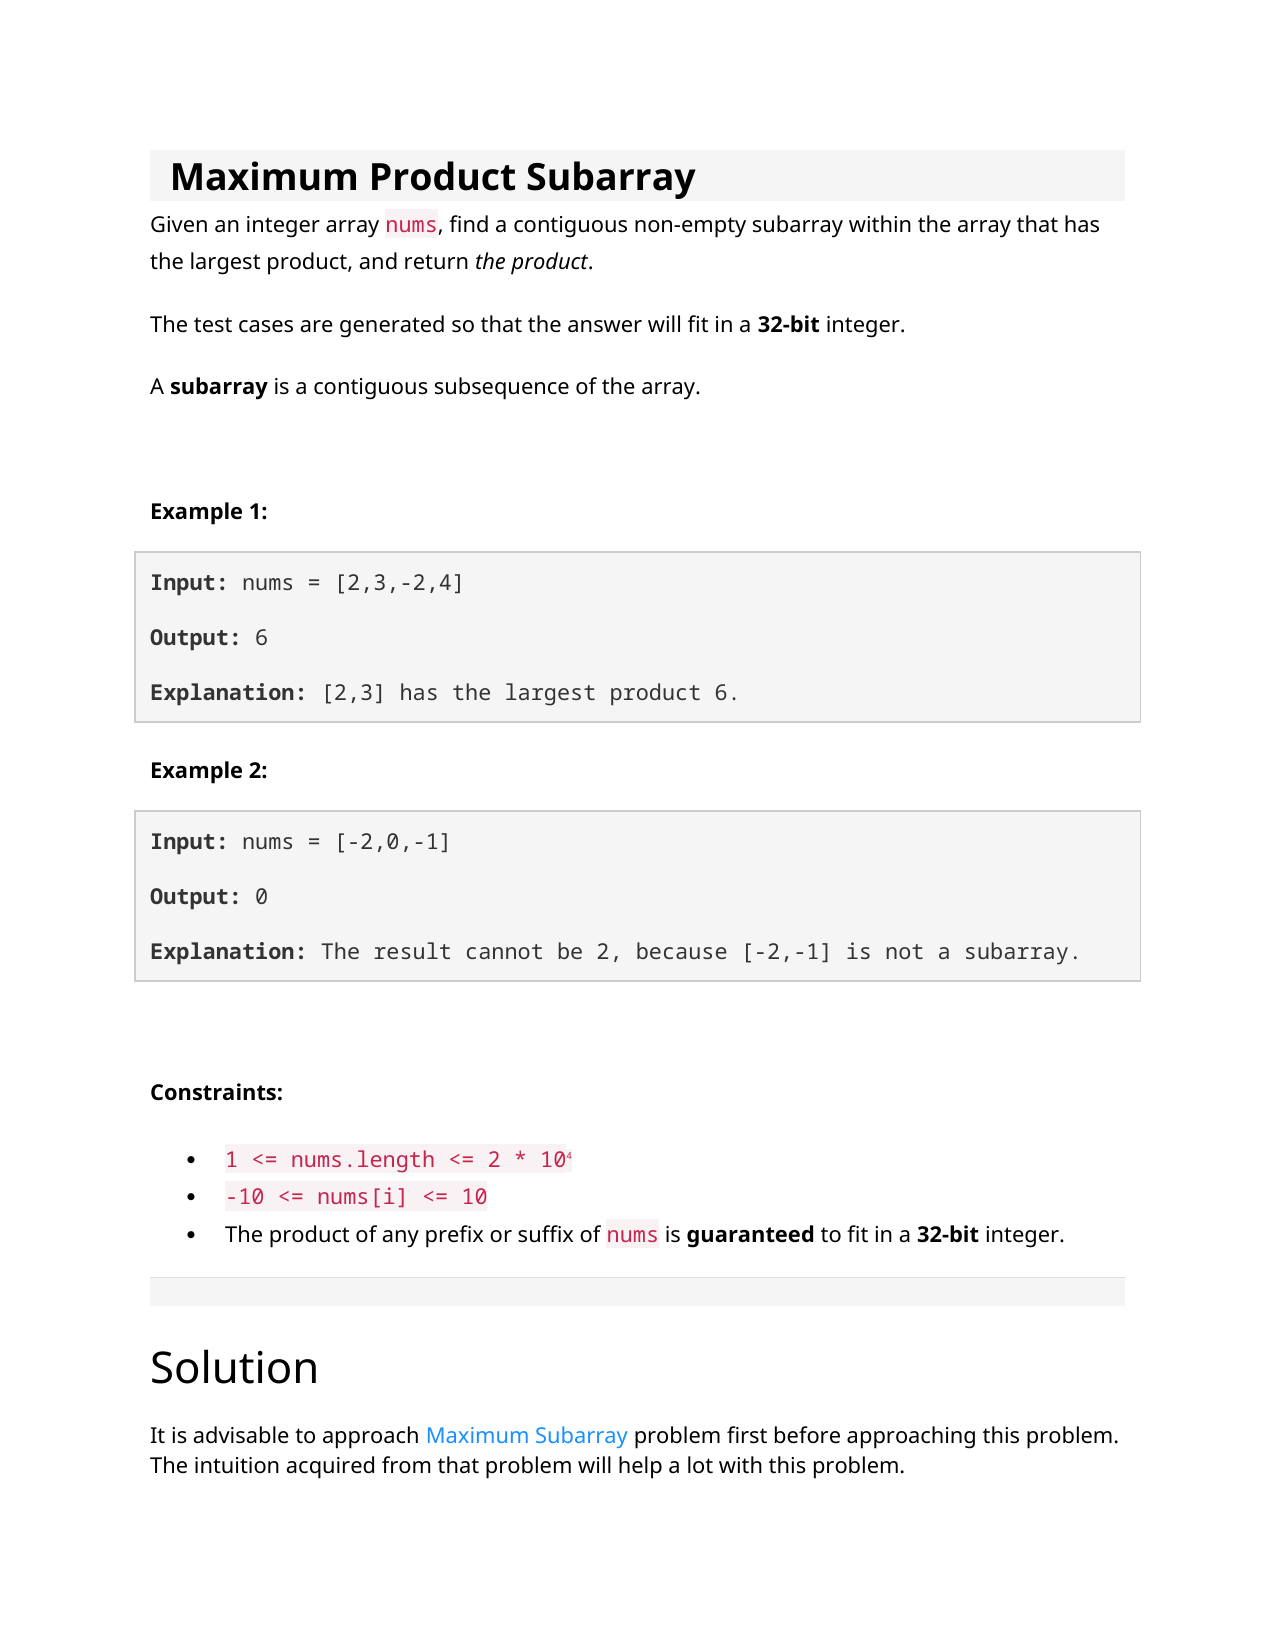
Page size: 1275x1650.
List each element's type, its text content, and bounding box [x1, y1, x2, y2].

text Maximum Product Subarray [150, 150, 1125, 201]
text Example 2: [150, 748, 1125, 785]
text Given an integer array nums, find a contiguous non-empty subarray within the array that has the largest product, and return the product. [150, 201, 1125, 276]
text Input: nums = [2,3,-2,4] [136, 553, 1140, 597]
text Input: nums = [-2,0,-1] [136, 812, 1140, 856]
text A subarray is a contiguous subsequence of the array. [150, 363, 1125, 401]
list -10 <= nums[i] <= 10 [187, 1173, 1125, 1211]
text Output: 6 [136, 606, 1140, 652]
text Example 1: [150, 488, 1125, 526]
text Constraints: [150, 1069, 1125, 1107]
text Explanation: [2,3] has the largest product 6. [136, 661, 1140, 721]
text Output: 0 [136, 865, 1140, 911]
list 1 <= nums.length <= 2 * 104 [187, 1136, 1125, 1173]
text The test cases are generated so that the answer will fit in a 32-bit integer. [150, 301, 1125, 338]
list The product of any prefix or suffix of nums is guaranteed to fit in a 32-bit integer. [187, 1211, 1125, 1248]
text Explanation: The result cannot be 2, because [-2,-1] is not a subarray. [136, 920, 1140, 980]
text Solution [150, 1337, 1125, 1397]
text It is advisable to approach Maximum Subarray problem first before approaching this problem. The intuition acquired from that problem will help a lot with this problem. [150, 1420, 1125, 1479]
